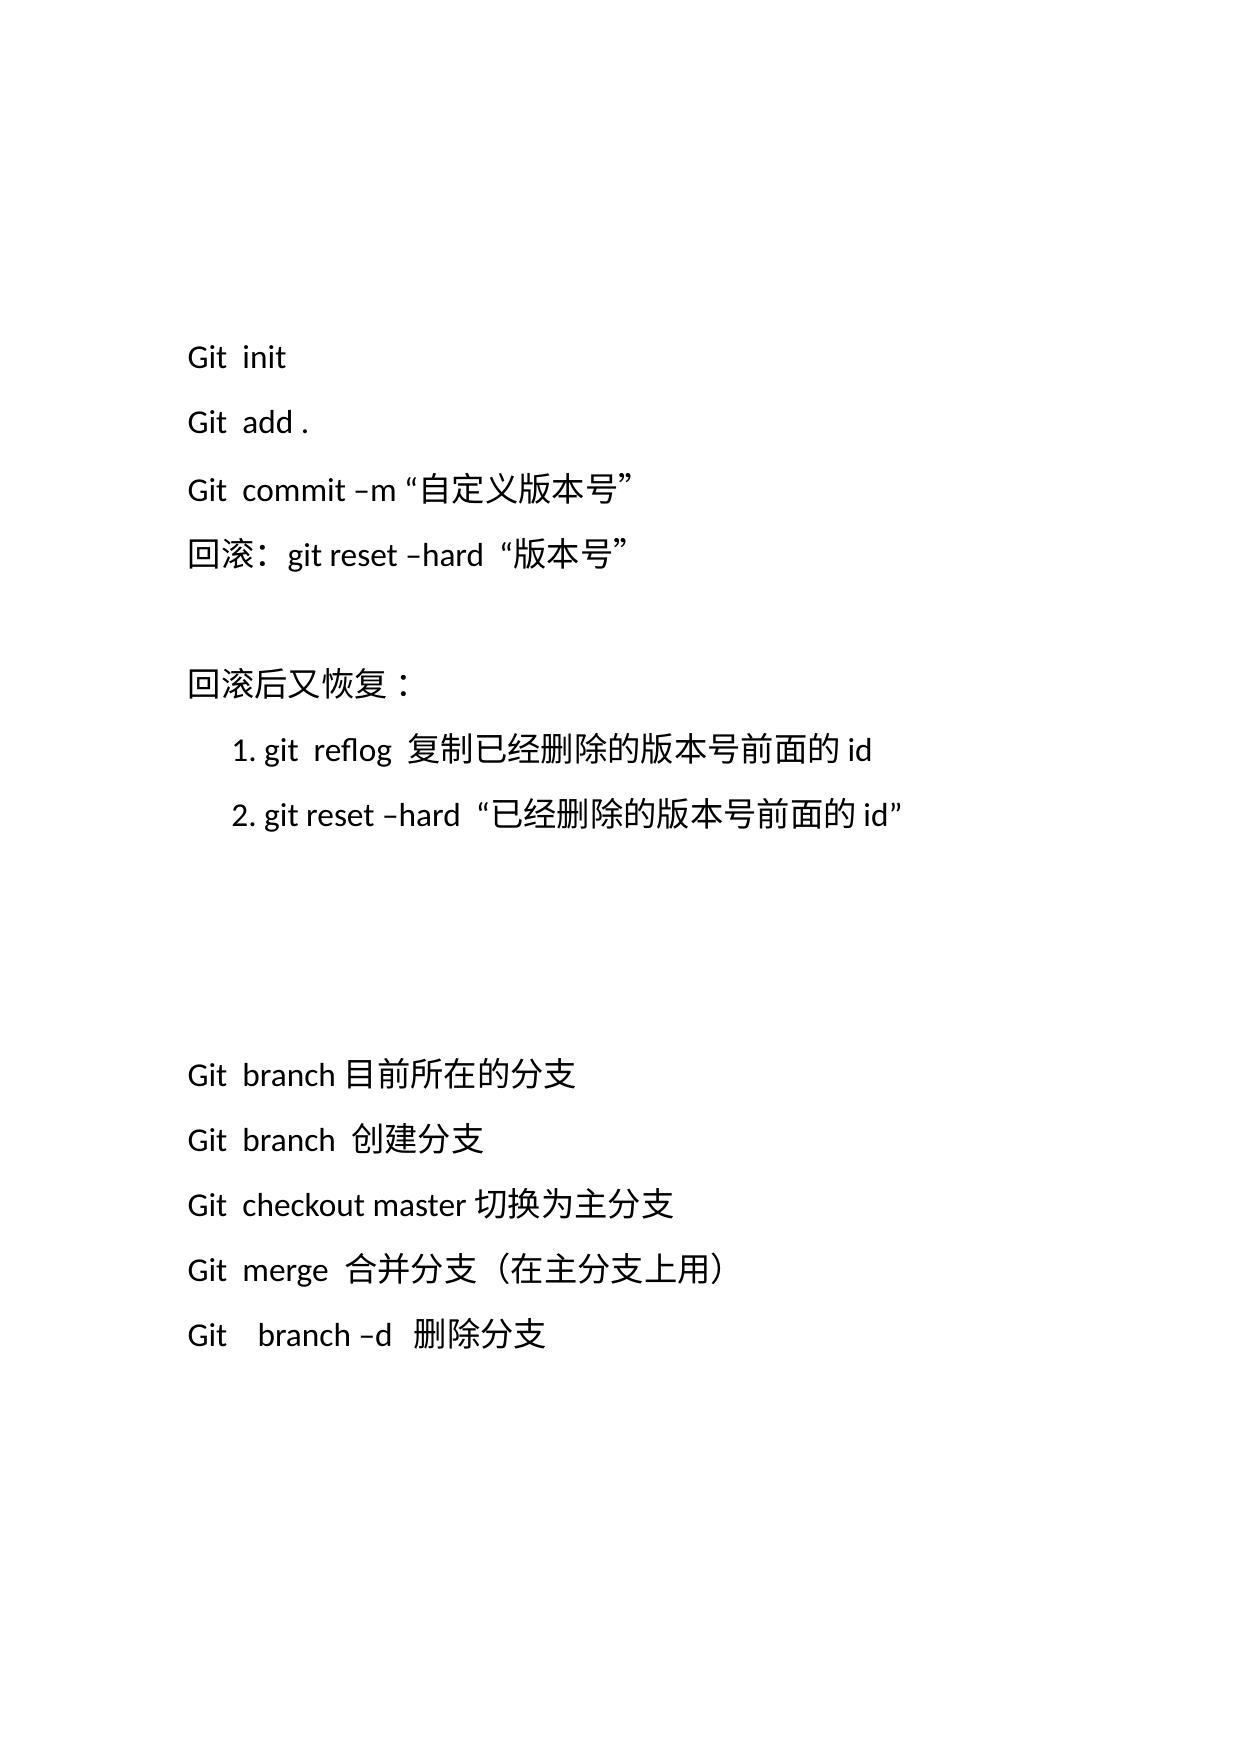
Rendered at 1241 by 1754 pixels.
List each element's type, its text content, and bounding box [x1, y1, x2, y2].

text 回滚后又恢复 ： [187, 649, 1053, 714]
text Git branch 创建分支 [187, 1104, 1053, 1169]
text 2. git reset –hard “已经删除的版本号前面的id” [187, 779, 1053, 844]
text Git branch 目前所在的分支 [187, 1039, 1053, 1104]
text Git merge 合并分支（在主分支上用） [187, 1234, 1053, 1299]
text Git init [187, 324, 1053, 389]
text Git add . [187, 389, 1053, 454]
text Git commit –m “自定义版本号” [187, 454, 1053, 519]
text Git checkout master 切换为主分支 [187, 1169, 1053, 1234]
text 1. git reflog 复制已经删除的版本号前面的id [187, 714, 1053, 779]
text Git branch –d 删除分支 [187, 1299, 1053, 1364]
text 回滚：git reset –hard “版本号” [187, 519, 1053, 584]
